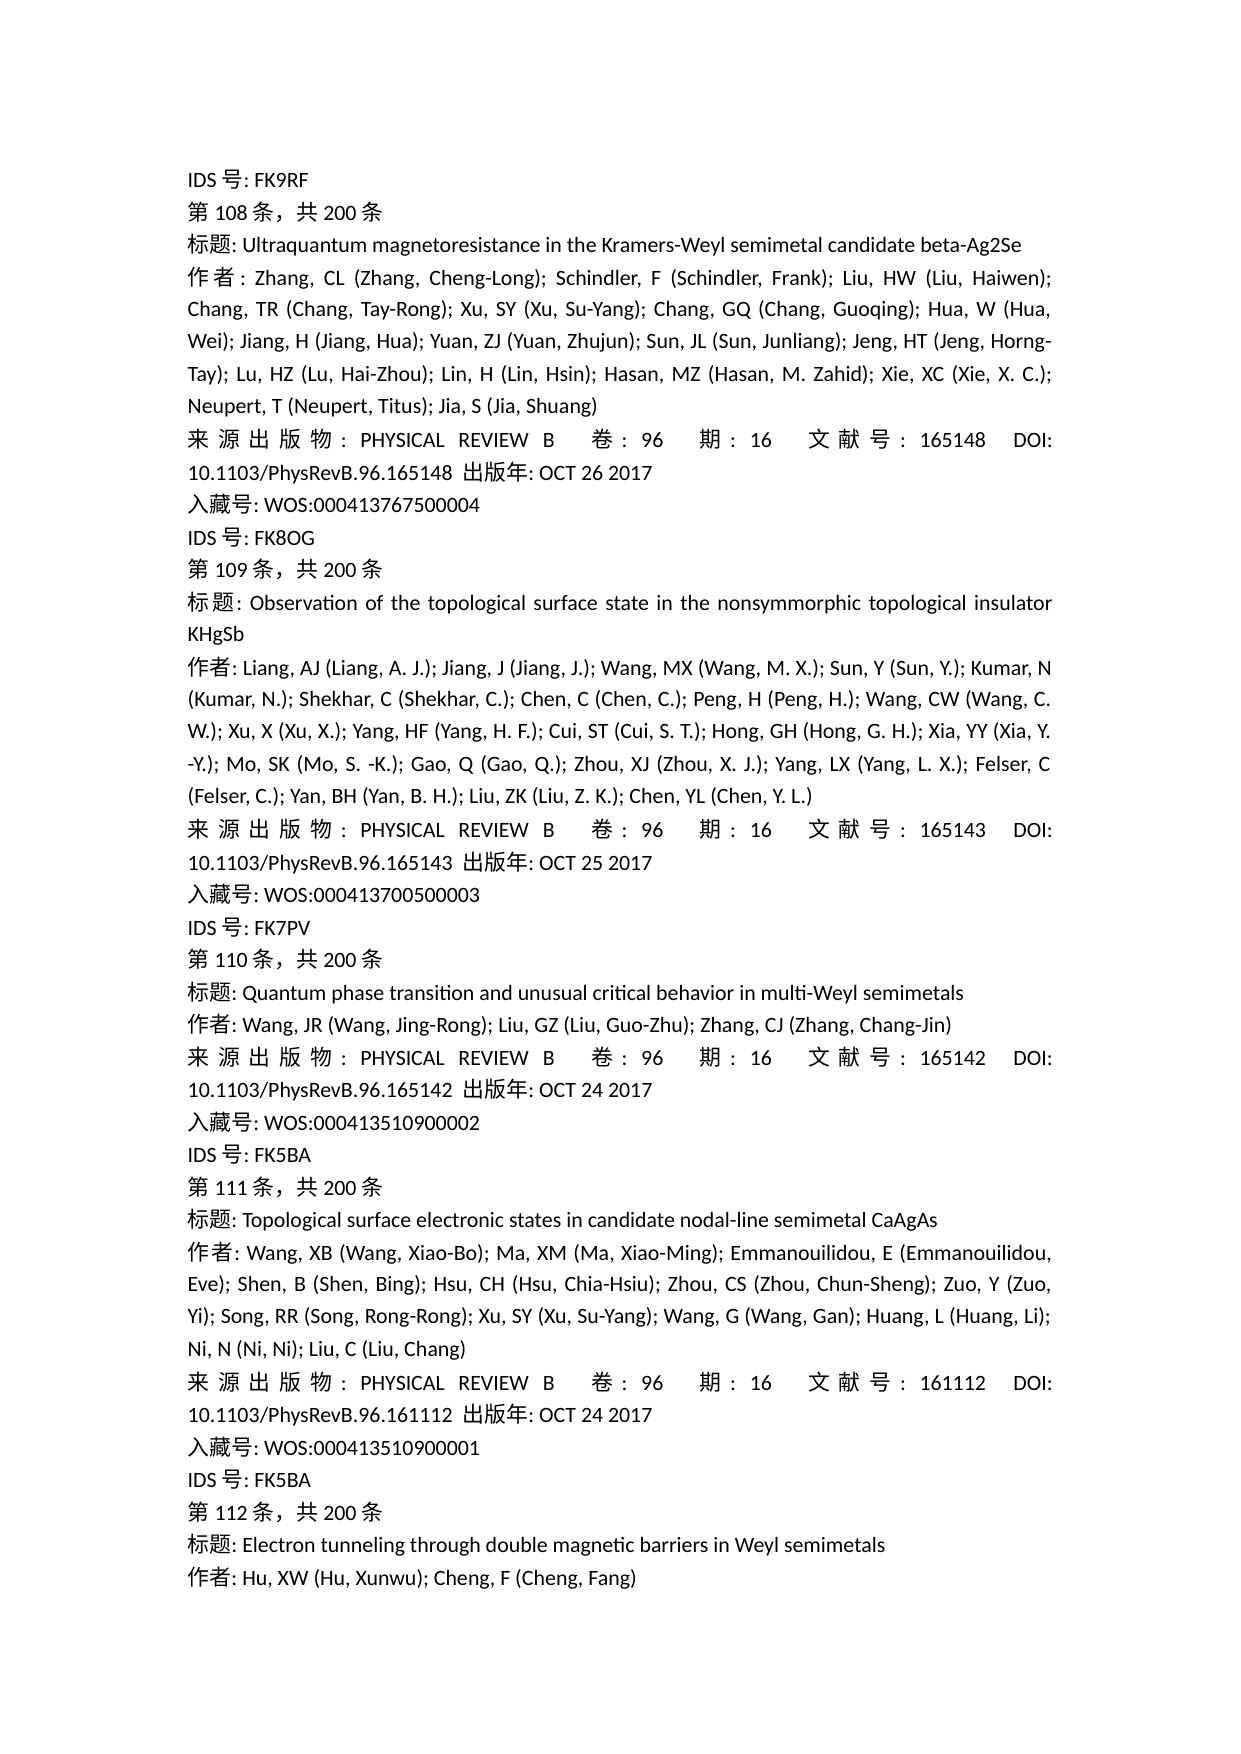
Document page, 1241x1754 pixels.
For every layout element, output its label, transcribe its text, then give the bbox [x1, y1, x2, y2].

text 标题: Observation of the topological surface state in the nonsymmorphic topological insulator KHgSb [187, 584, 1053, 649]
text 作者: Wang, XB (Wang, Xiao-Bo); Ma, XM (Ma, Xiao-Ming); Emmanouilidou, E (Emmanouilidou, Eve); Shen, B (Shen, Bing); Hsu, CH (Hsu, Chia-Hsiu); Zhou, CS (Zhou, Chun-Sheng); Zuo, Y (Zuo, Yi); Song, RR (Song, Rong-Rong); Xu, SY (Xu, Su-Yang); Wang, G (Wang, Gan); Huang, L (Huang, Li); Ni, N (Ni, Ni); Liu, C (Liu, Chang) [187, 1234, 1053, 1364]
text IDS 号: FK8OG [187, 519, 1053, 552]
text 入藏号: WOS:000413767500004 [187, 487, 1053, 519]
text 作者: Hu, XW (Hu, Xunwu); Cheng, F (Cheng, Fang) [187, 1559, 1053, 1592]
text 标题: Quantum phase transition and unusual critical behavior in multi-Weyl semimetals [187, 974, 1053, 1007]
text 入藏号: WOS:000413510900002 [187, 1104, 1053, 1137]
text 标题: Electron tunneling through double magnetic barriers in Weyl semimetals [187, 1527, 1053, 1559]
text 入藏号: WOS:000413510900001 [187, 1429, 1053, 1462]
text IDS 号: FK7PV [187, 909, 1053, 942]
text 第 108 条，共 200 条 [187, 194, 1053, 227]
text 第 109 条，共 200 条 [187, 552, 1053, 584]
text 来源出版物: PHYSICAL REVIEW B 卷: 96 期: 16 文献号: 165148 DOI: 10.1103/PhysRevB.96.165148 出版年: OCT 26 2017 [187, 422, 1053, 487]
text IDS 号: FK5BA [187, 1462, 1053, 1494]
text 第 110 条，共 200 条 [187, 942, 1053, 974]
text 来源出版物: PHYSICAL REVIEW B 卷: 96 期: 16 文献号: 165142 DOI: 10.1103/PhysRevB.96.165142 出版年: OCT 24 2017 [187, 1039, 1053, 1104]
text 第 112 条，共 200 条 [187, 1494, 1053, 1527]
text IDS 号: FK9RF [187, 162, 1053, 194]
text 第 111 条，共 200 条 [187, 1169, 1053, 1202]
text 作者: Liang, AJ (Liang, A. J.); Jiang, J (Jiang, J.); Wang, MX (Wang, M. X.); Sun, Y (Sun, Y.); Kumar, N (Kumar, N.); Shekhar, C (Shekhar, C.); Chen, C (Chen, C.); Peng, H (Peng, H.); Wang, CW (Wang, C. W.); Xu, X (Xu, X.); Yang, HF (Yang, H. F.); Cui, ST (Cui, S. T.); Hong, GH (Hong, G. H.); Xia, YY (Xia, Y. -Y.); Mo, SK (Mo, S. -K.); Gao, Q (Gao, Q.); Zhou, XJ (Zhou, X. J.); Yang, LX (Yang, L. X.); Felser, C (Felser, C.); Yan, BH (Yan, B. H.); Liu, ZK (Liu, Z. K.); Chen, YL (Chen, Y. L.) [187, 649, 1053, 812]
text 来源出版物: PHYSICAL REVIEW B 卷: 96 期: 16 文献号: 165143 DOI: 10.1103/PhysRevB.96.165143 出版年: OCT 25 2017 [187, 812, 1053, 877]
text 标题: Topological surface electronic states in candidate nodal-line semimetal CaAgAs [187, 1202, 1053, 1234]
text 来源出版物: PHYSICAL REVIEW B 卷: 96 期: 16 文献号: 161112 DOI: 10.1103/PhysRevB.96.161112 出版年: OCT 24 2017 [187, 1364, 1053, 1429]
text 入藏号: WOS:000413700500003 [187, 877, 1053, 909]
text IDS 号: FK5BA [187, 1137, 1053, 1169]
text 作者: Wang, JR (Wang, Jing-Rong); Liu, GZ (Liu, Guo-Zhu); Zhang, CJ (Zhang, Chang-Jin) [187, 1007, 1053, 1039]
text 标题: Ultraquantum magnetoresistance in the Kramers-Weyl semimetal candidate beta-Ag2Se [187, 227, 1053, 259]
